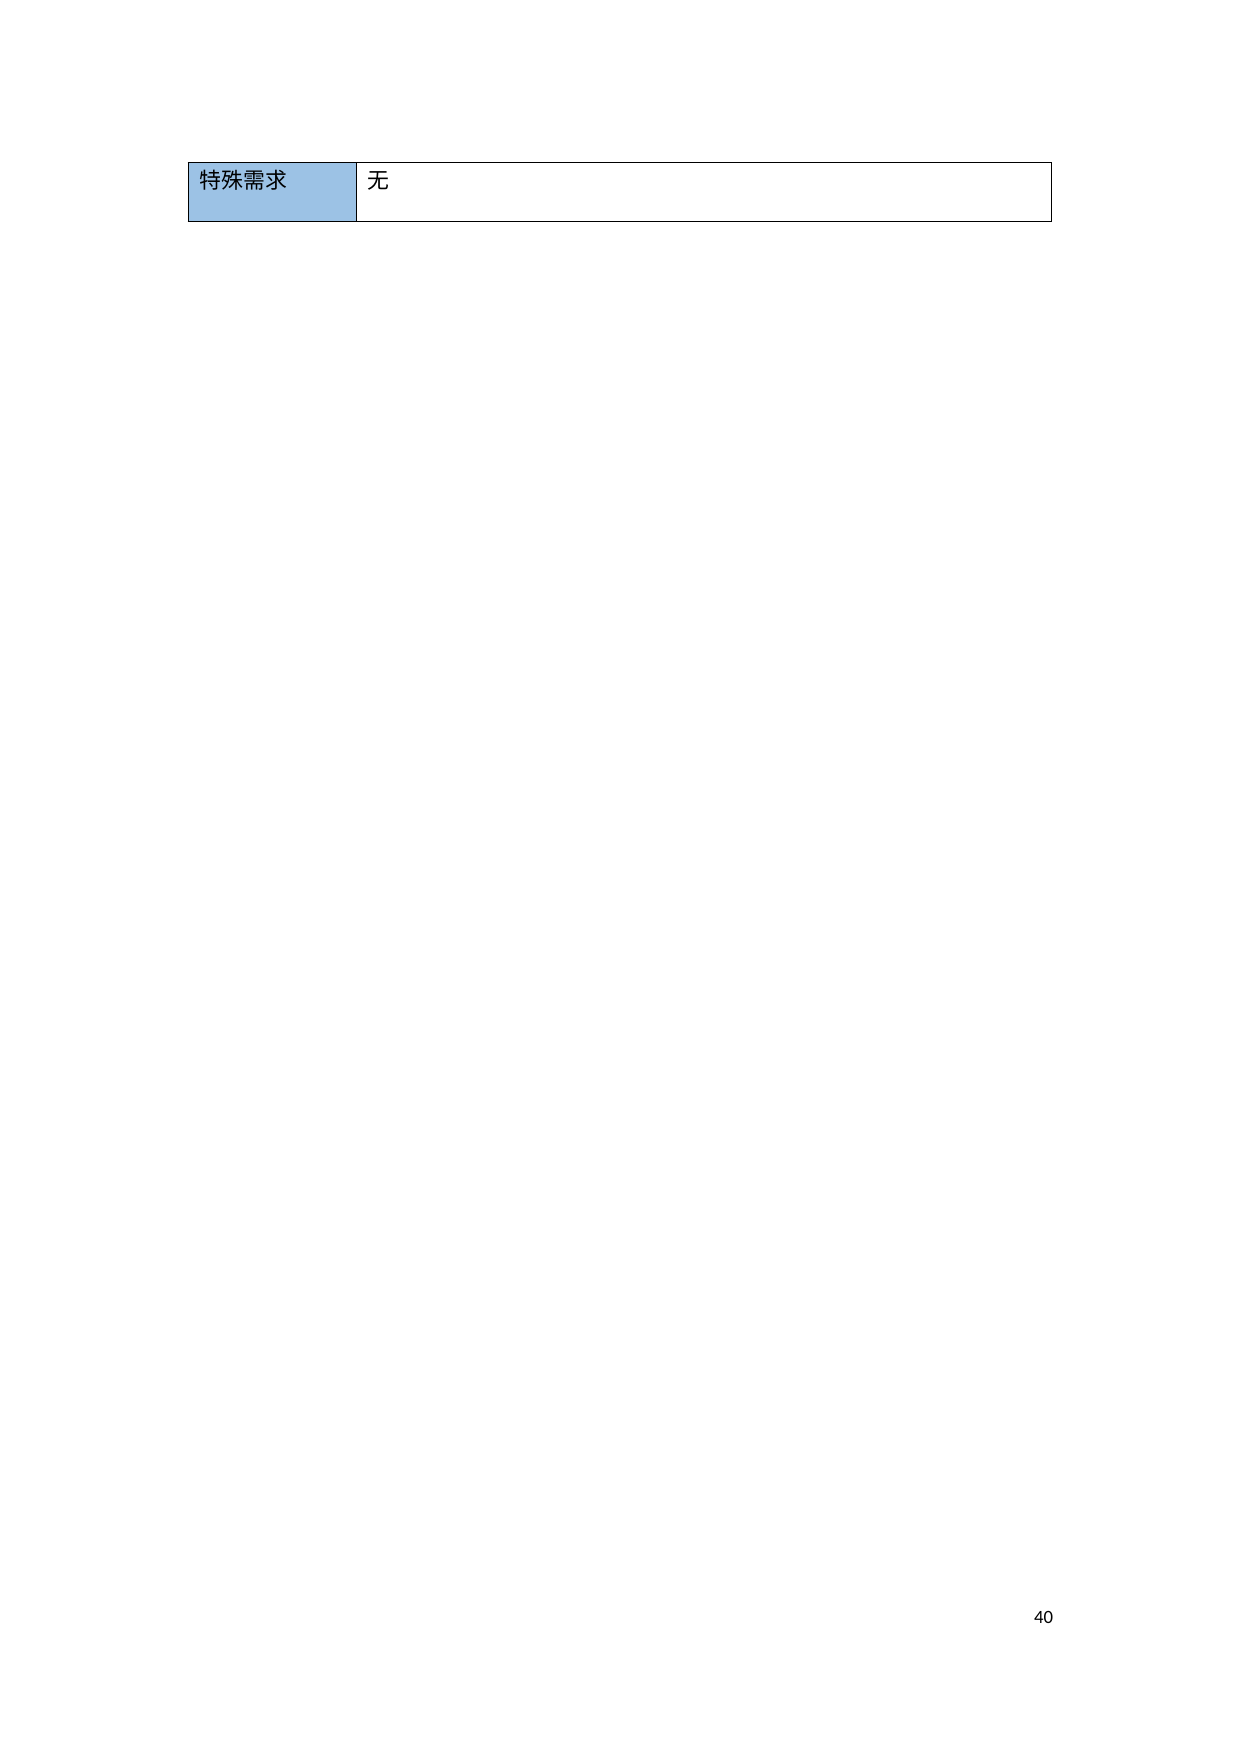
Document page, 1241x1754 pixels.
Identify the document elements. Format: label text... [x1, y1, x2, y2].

table_cell 无 [357, 163, 1051, 221]
table_cell 特殊需求 [189, 163, 356, 221]
